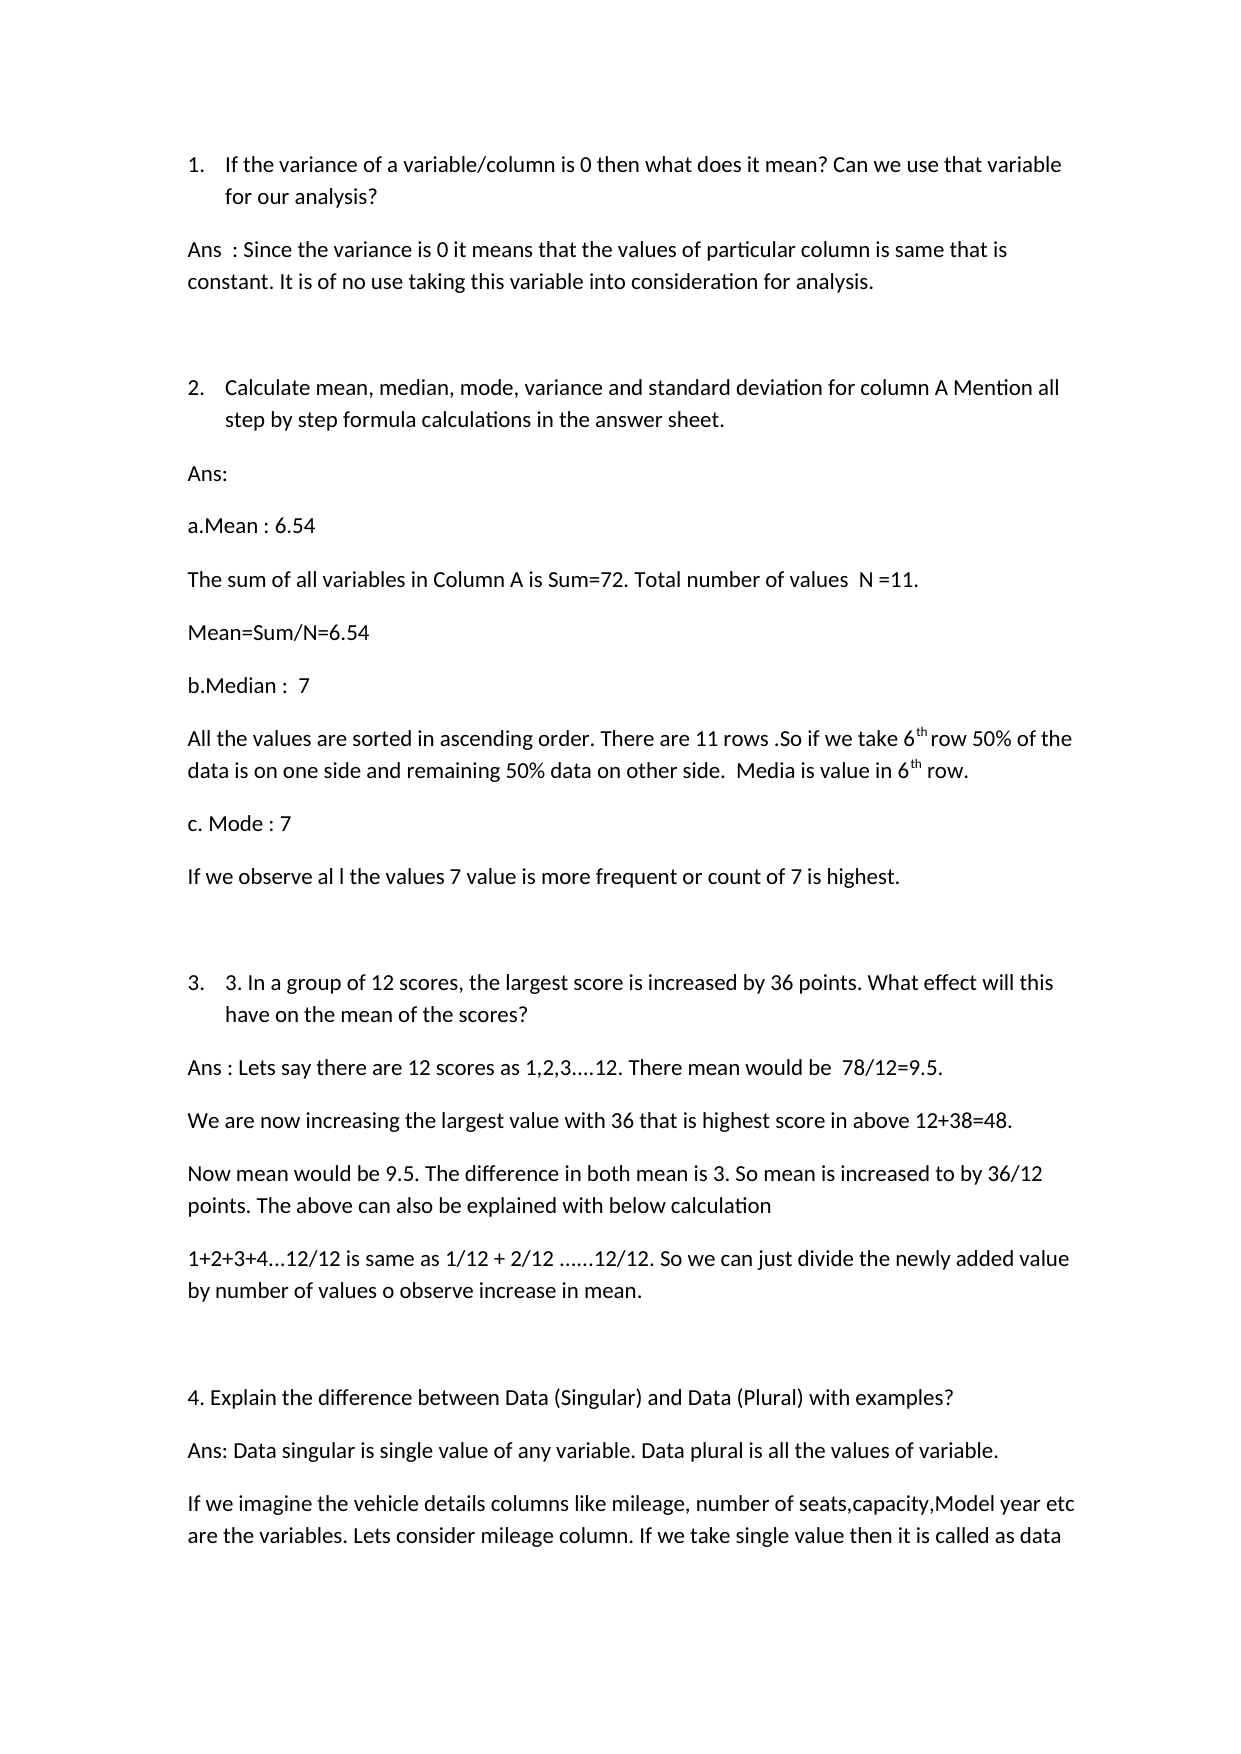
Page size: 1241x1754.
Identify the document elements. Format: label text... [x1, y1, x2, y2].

text We are now increasing the largest value with 36 that is highest score in above 12+38=48. [187, 1106, 1090, 1134]
text Ans: Data singular is single value of any variable. Data plural is all the values of variable. [187, 1436, 1090, 1464]
text Ans : Lets say there are 12 scores as 1,2,3....12. There mean would be 78/12=9.5. [187, 1053, 1090, 1081]
text The sum of all variables in Column A is Sum=72. Total number of values N =11. [187, 565, 1090, 593]
text Mean=Sum/N=6.54 [187, 618, 1090, 646]
text Ans : Since the variance is 0 it means that the values of particular column is same that is constant. It is of no use taking this variable into consideration for analysis. [187, 235, 1090, 295]
list Calculate mean, median, mode, variance and standard deviation for column A Mention all step by step formula calculations in the answer sheet. [187, 373, 1090, 434]
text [187, 1489, 1090, 1549]
text c. Mode : 7 [187, 809, 1090, 837]
text 1+2+3+4...12/12 is same as 1/12 + 2/12 ......12/12. So we can just divide the newly added value by number of values o observe increase in mean. [187, 1244, 1090, 1305]
text b.Median : 7 [187, 671, 1090, 699]
text If we observe al l the values 7 value is more frequent or count of 7 is highest. [187, 862, 1090, 890]
text Ans: [187, 459, 1090, 487]
text 4. Explain the difference between Data (Singular) and Data (Plural) with examples? [150, 1383, 1090, 1411]
text All the values are sorted in ascending order. There are 11 rows .So if we take 6th row 50% of the data is on one side and remaining 50% data on other side. Media is value in 6th row. [187, 724, 1090, 784]
text a.Mean : 6.54 [187, 512, 1090, 540]
text Now mean would be 9.5. The difference in both mean is 3. So mean is increased to by 36/12 points. The above can also be explained with below calculation [187, 1159, 1090, 1219]
list 3. In a group of 12 scores, the largest score is increased by 36 points. What effect will this have on the mean of the scores? [187, 968, 1090, 1028]
list If the variance of a variable/column is 0 then what does it mean? Can we use that variable for our analysis? [187, 150, 1090, 210]
